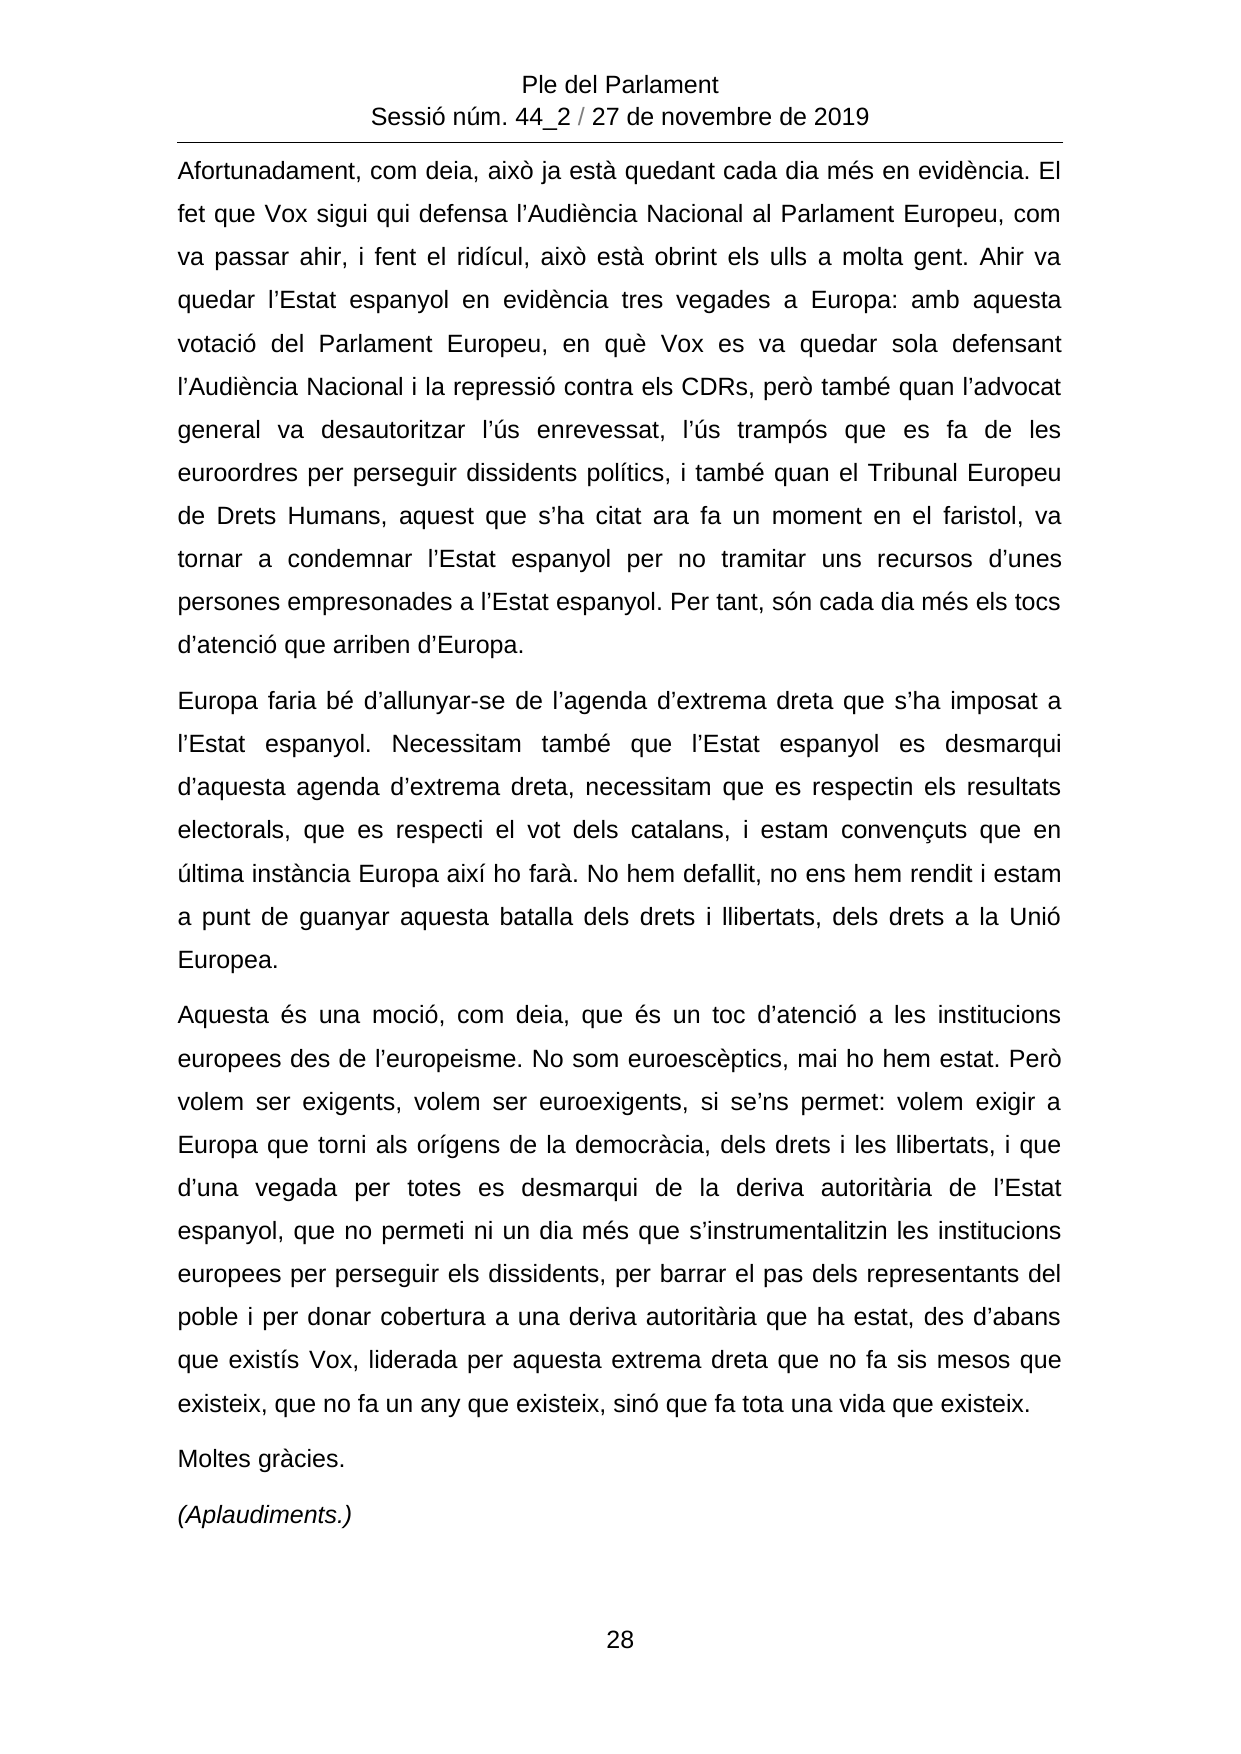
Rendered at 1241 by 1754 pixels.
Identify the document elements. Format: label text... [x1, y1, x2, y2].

text Aquesta és una moció, com deia, que és un toc d’atenció a les institucions europees des de l’europeisme. No som euroescèptics, mai ho hem estat. Però volem ser exigents, volem ser euroexigents, si se’ns permet: volem exigir a Europa que torni als orígens de la democràcia, dels drets i les llibertats, i que d’una vegada per totes es desmarqui de la deriva autoritària de l’Estat espanyol, que no permeti ni un dia més que s’instrumentalitzin les institucions europees per perseguir els dissidents, per barrar el pas dels representants del poble i per donar cobertura a una deriva autoritària que ha estat, des d’abans que existís Vox, liderada per aquesta extrema dreta que no fa sis mesos que existeix, que no fa un any que existeix, sinó que fa tota una vida que existeix. [177, 1000, 1063, 1417]
text Moltes gràcies. [177, 1444, 1063, 1473]
text Europa faria bé d’allunyar-se de l’agenda d’extrema dreta que s’ha imposat a l’Estat espanyol. Necessitam també que l’Estat espanyol es desmarqui d’aquesta agenda d’extrema dreta, necessitam que es respectin els resultats electorals, que es respecti el vot dels catalans, i estam convençuts que en última instància Europa així ho farà. No hem defallit, no ens hem rendit i estam a punt de guanyar aquesta batalla dels drets i llibertats, dels drets a la Unió Europea. [177, 686, 1063, 973]
text Afortunadament, com deia, això ja està quedant cada dia més en evidència. El fet que Vox sigui qui defensa l’Audiència Nacional al Parlament Europeu, com va passar ahir, i fent el ridícul, això està obrint els ulls a molta gent. Ahir va quedar l’Estat espanyol en evidència tres vegades a Europa: amb aquesta votació del Parlament Europeu, en què Vox es va quedar sola defensant l’Audiència Nacional i la repressió contra els CDRs, però també quan l’advocat general va desautoritzar l’ús enrevessat, l’ús trampós que es fa de les euroordres per perseguir dissidents polítics, i també quan el Tribunal Europeu de Drets Humans, aquest que s’ha citat ara fa un moment en el faristol, va tornar a condemnar l’Estat espanyol per no tramitar uns recursos d’unes persones empresonades a l’Estat espanyol. Per tant, són cada dia més els tocs d’atenció que arriben d’Europa. [177, 156, 1063, 659]
text (Aplaudiments.) [177, 1500, 1063, 1528]
